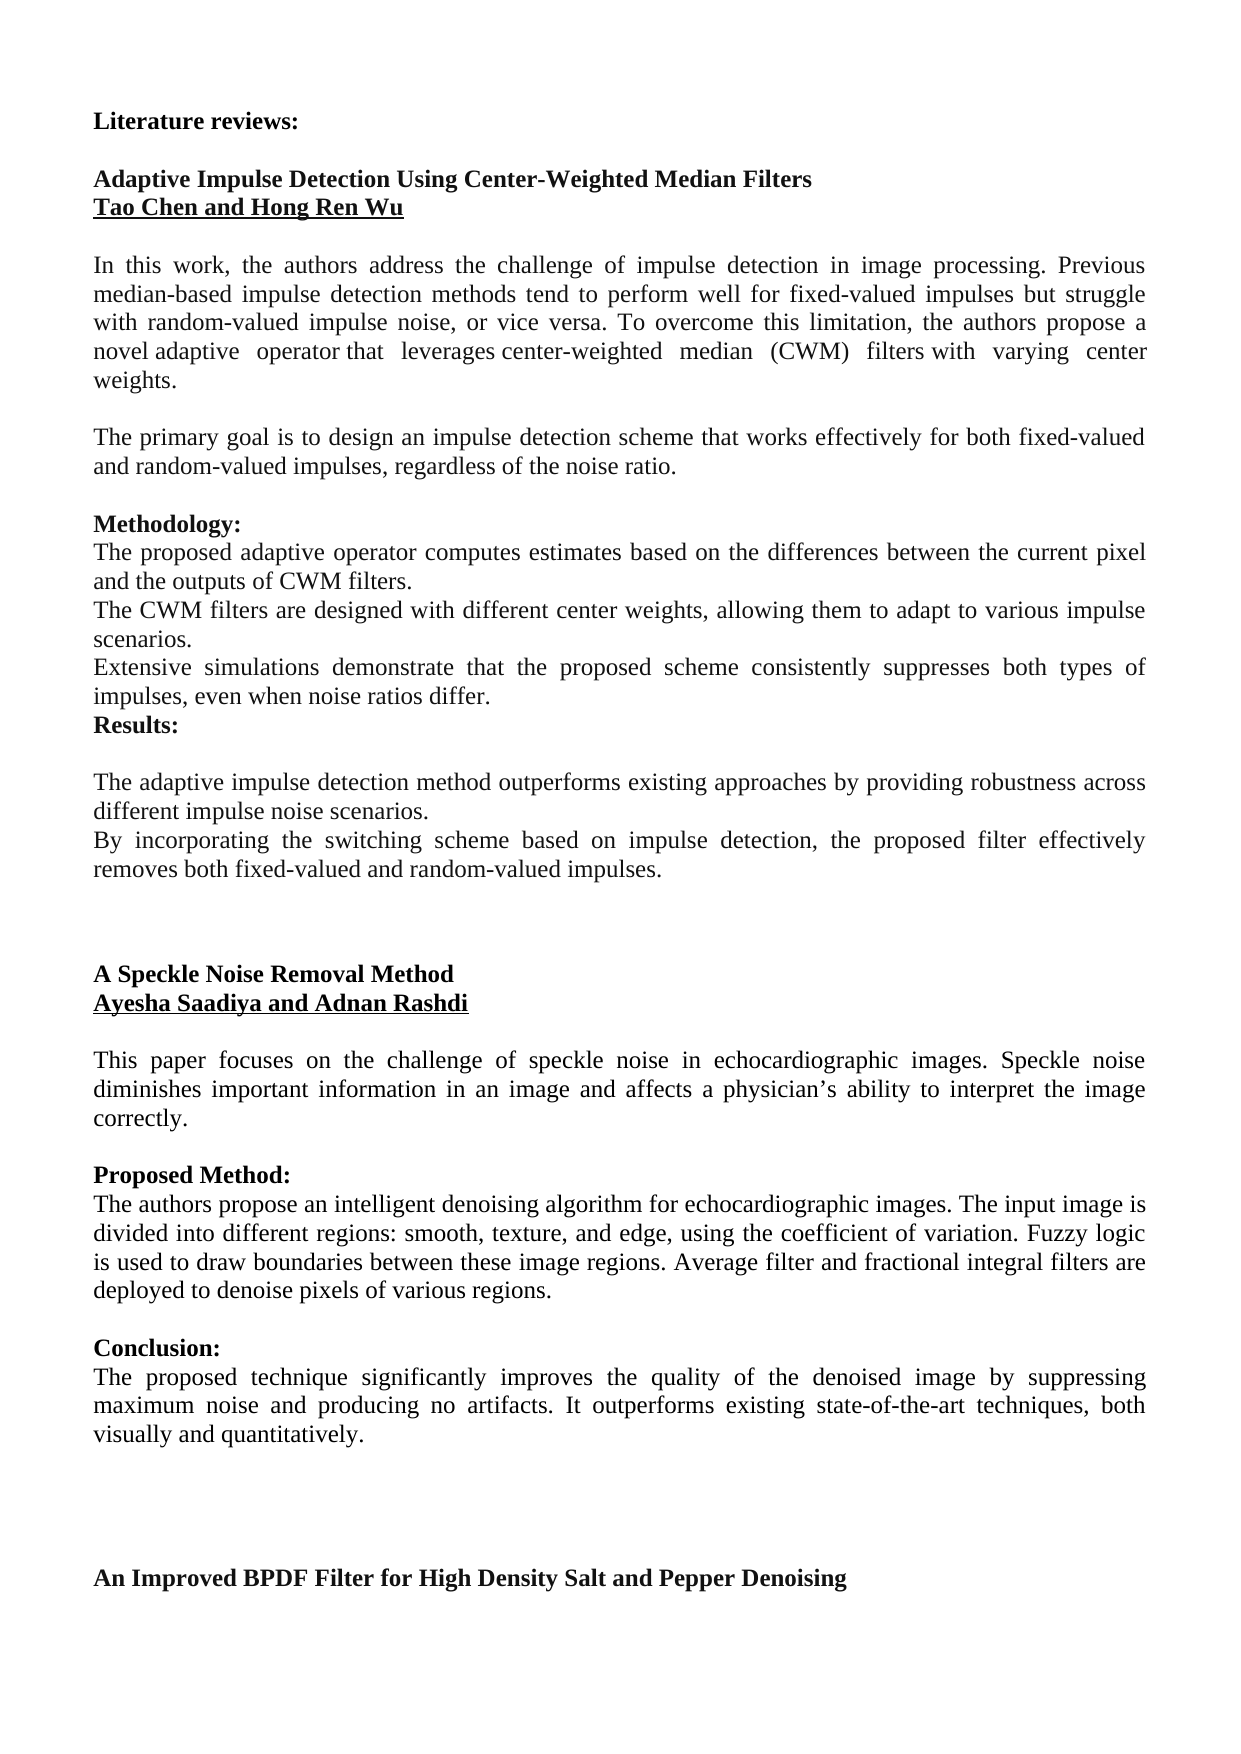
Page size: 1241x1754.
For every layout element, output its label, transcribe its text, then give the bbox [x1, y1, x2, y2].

text A Speckle Noise Removal Method [93, 959, 1147, 988]
text Conclusion: [93, 1333, 1147, 1362]
text This paper focuses on the challenge of speckle noise in echocardiographic images. Speckle noise diminishes important information in an image and affects a physician’s ability to interpret the image correctly. [93, 1046, 1147, 1132]
text Ayesha Saadiya and Adnan Rashdi [93, 988, 1147, 1017]
text By incorporating the switching scheme based on impulse detection, the proposed filter effectively removes both fixed-valued and random-valued impulses. [93, 825, 1147, 882]
text Extensive simulations demonstrate that the proposed scheme consistently suppresses both types of impulses, even when noise ratios differ. [93, 652, 1147, 710]
text Literature reviews: [93, 106, 1147, 135]
text The primary goal is to design an impulse detection scheme that works effectively for both fixed-valued and random-valued impulses, regardless of the noise ratio. [93, 422, 1147, 480]
text Methodology: [93, 509, 1147, 537]
text In this work, the authors address the challenge of impulse detection in image processing. Previous median-based impulse detection methods tend to perform well for fixed-valued impulses but struggle with random-valued impulse noise, or vice versa. To overcome this limitation, the authors propose a novel adaptive operator that leverages center-weighted median (CWM) filters with varying center weights. [93, 250, 1147, 394]
text Tao Chen and Hong Ren Wu [93, 192, 1147, 221]
text The adaptive impulse detection method outperforms existing approaches by providing robustness across different impulse noise scenarios. [93, 767, 1147, 825]
text The CWM filters are designed with different center weights, allowing them to adapt to various impulse scenarios. [93, 595, 1147, 652]
text An Improved BPDF Filter for High Density Salt and Pepper Denoising [93, 1563, 1147, 1592]
text The proposed adaptive operator computes estimates based on the differences between the current pixel and the outputs of CWM filters. [93, 537, 1147, 595]
text Proposed Method: [93, 1161, 1147, 1189]
text The authors propose an intelligent denoising algorithm for echocardiographic images. The input image is divided into different regions: smooth, texture, and edge, using the coefficient of variation. Fuzzy logic is used to draw boundaries between these image regions. Average filter and fractional integral filters are deployed to denoise pixels of various regions. [93, 1189, 1147, 1304]
text Results: [93, 710, 1147, 739]
text The proposed technique significantly improves the quality of the denoised image by suppressing maximum noise and producing no artifacts. It outperforms existing state-of-the-art techniques, both visually and quantitatively. [93, 1362, 1147, 1448]
text Adaptive Impulse Detection Using Center-Weighted Median Filters [93, 164, 1147, 192]
